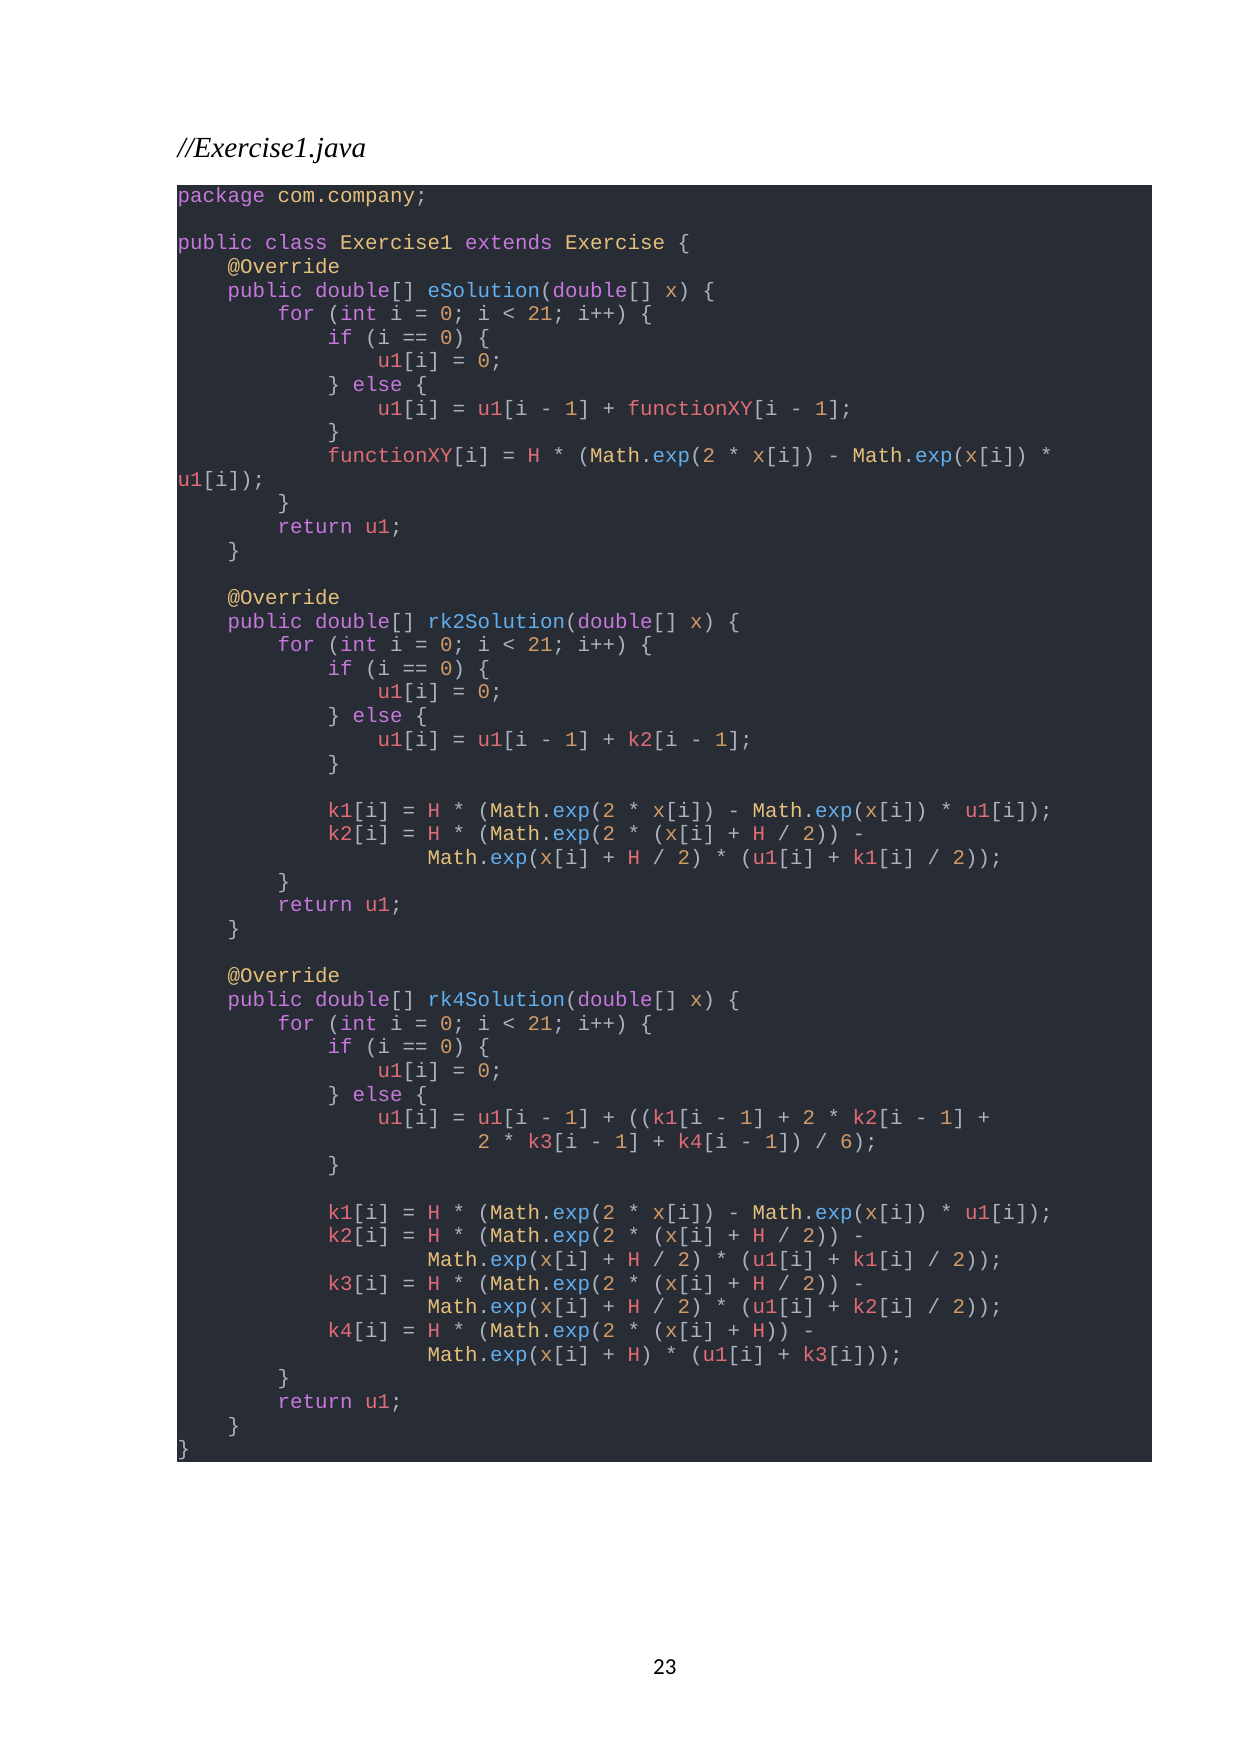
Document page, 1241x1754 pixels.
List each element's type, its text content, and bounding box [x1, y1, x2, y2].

text //Exercise1.java [177, 130, 1152, 163]
text package com.company; public class Exercise1 extends Exercise { @Override public double[] eSolution(double[] x) { for (int i = 0; i < 21; i++) { if (i == 0) { u1[i] = 0; } else { u1[i] = u1[i - 1] + functionXY[i - 1]; } functionXY[i] = H * (Math.exp(2 * x[i]) - Math.exp(x[i]) * u1[i]); } return u1; } @Override public double[] rk2Solution(double[] x) { for (int i = 0; i < 21; i++) { if (i == 0) { u1[i] = 0; } else { u1[i] = u1[i - 1] + k2[i - 1]; } k1[i] = H * (Math.exp(2 * x[i]) - Math.exp(x[i]) * u1[i]); k2[i] = H * (Math.exp(2 * (x[i] + H / 2)) - Math.exp(x[i] + H / 2) * (u1[i] + k1[i] / 2)); } return u1; } @Override public double[] rk4Solution(double[] x) { for (int i = 0; i < 21; i++) { if (i == 0) { u1[i] = 0; } else { u1[i] = u1[i - 1] + ((k1[i - 1] + 2 * k2[i - 1] + 2 * k3[i - 1] + k4[i - 1]) / 6); } k1[i] = H * (Math.exp(2 * x[i]) - Math.exp(x[i]) * u1[i]); k2[i] = H * (Math.exp(2 * (x[i] + H / 2)) - Math.exp(x[i] + H / 2) * (u1[i] + k1[i] / 2)); k3[i] = H * (Math.exp(2 * (x[i] + H / 2)) - Math.exp(x[i] + H / 2) * (u1[i] + k2[i] / 2)); k4[i] = H * (Math.exp(2 * (x[i] + H)) - Math.exp(x[i] + H) * (u1[i] + k3[i])); } return u1; } } [177, 185, 1152, 1462]
